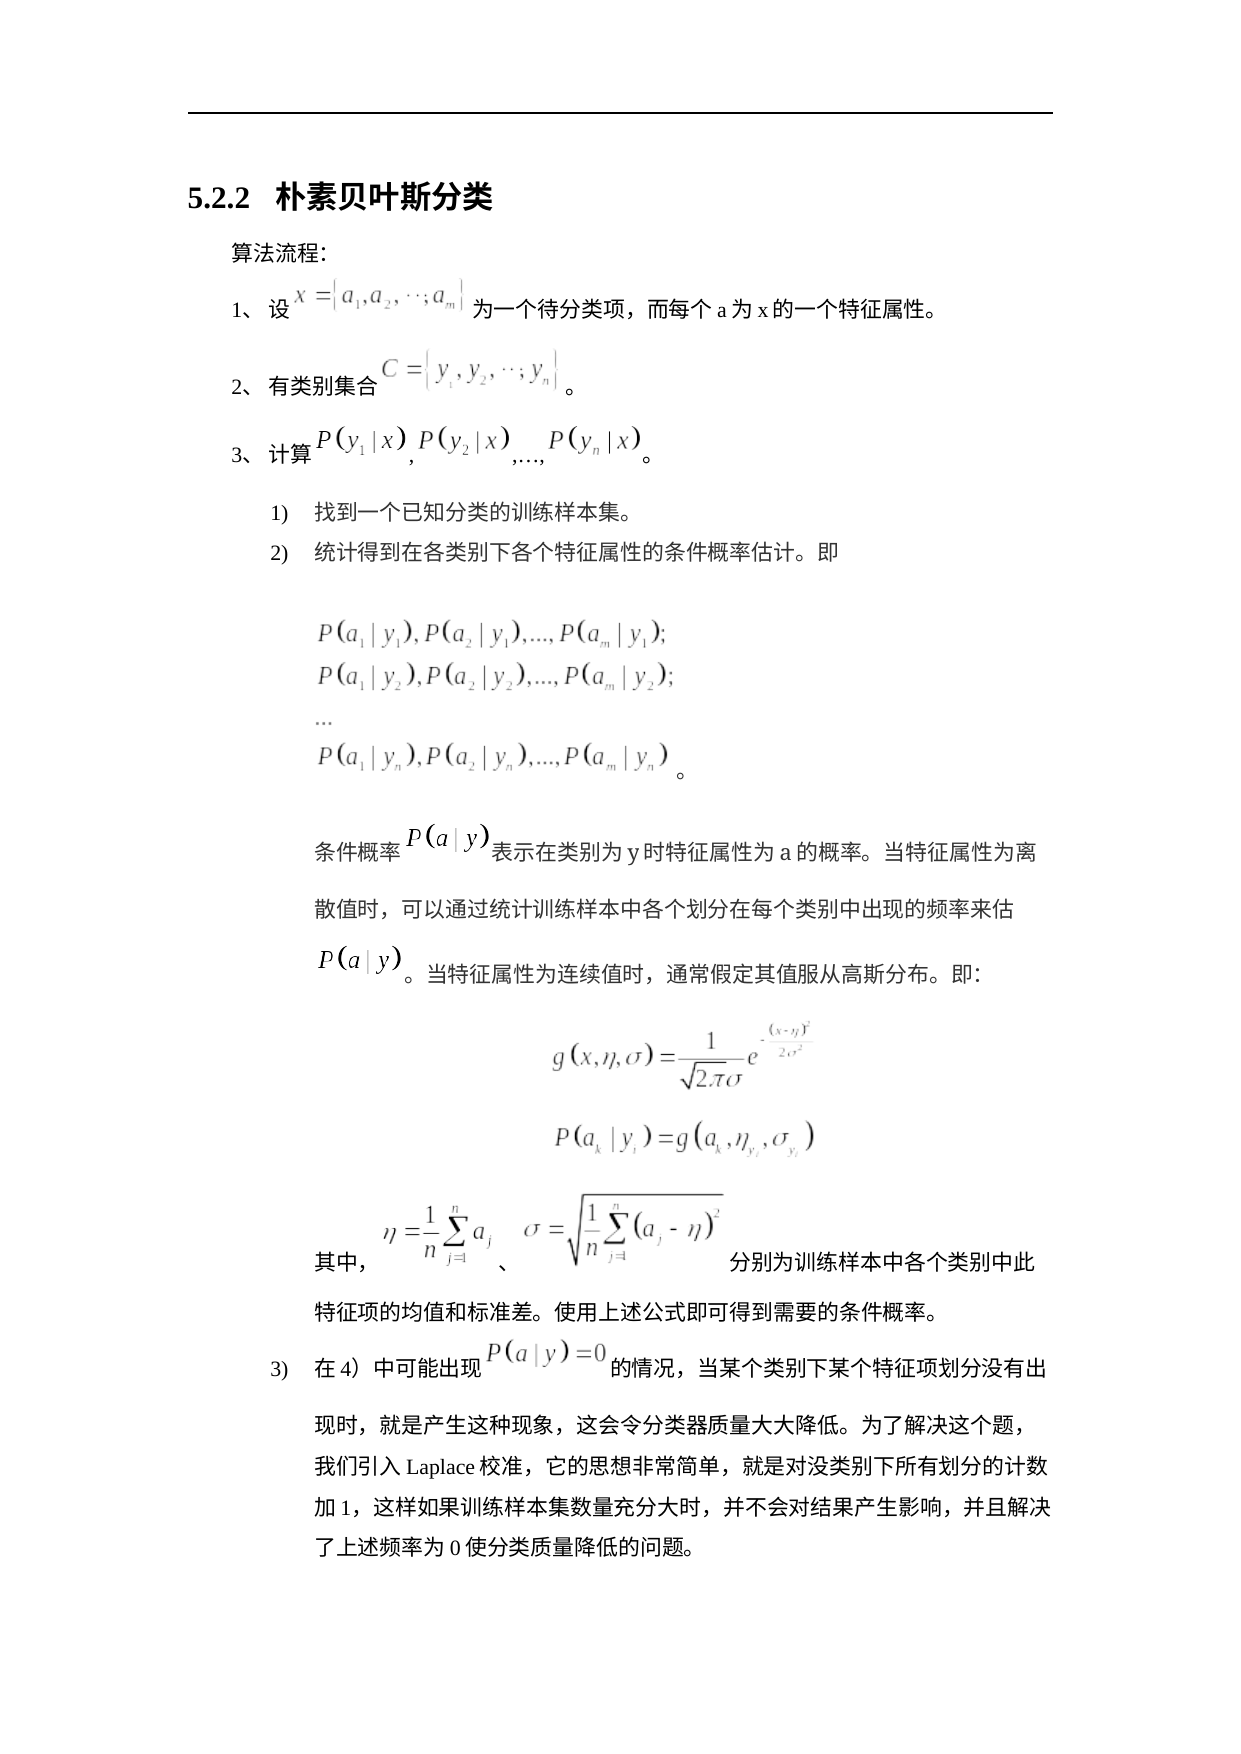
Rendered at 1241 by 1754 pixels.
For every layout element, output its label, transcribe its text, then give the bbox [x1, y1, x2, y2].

list 其中，、分别为训练样本中各个类别中此特征项的均值和标准差。使用上述公式即可得到需要的条件概率。 [314, 1189, 1053, 1327]
list 统计得到在各类别下各个特征属性的条件概率估计。即。 [270, 535, 1053, 811]
list 有类别集合。 [231, 348, 1053, 413]
list 设为一个待分类项，而每个a为x的一个特征属性。 [231, 276, 1053, 341]
list 条件概率表示在类别为y时特征属性为a的概率。当特征属性为离散值时，可以通过统计训练样本中各个划分在每个类别中出现的频率来估。当特征属性为连续值时，通常假定其值服从高斯分布。即： [314, 819, 1053, 1006]
list 找到一个已知分类的训练样本集。 [270, 494, 1053, 527]
list 计算,,…,。 [231, 421, 1053, 486]
list 在4）中可能出现的情况，当某个类别下某个特征项划分没有出现时，就是产生这种现象，这会令分类器质量大大降低。为了解决这个题，我们引入Laplace校准，它的思想非常简单，就是对没类别下所有划分的计数加1，这样如果训练样本集数量充分大时，并不会对结果产生影响，并且解决了上述频率为0使分类质量降低的问题。 [270, 1335, 1053, 1562]
subtitle 朴素贝叶斯分类 [187, 162, 1053, 227]
text 算法流程： [187, 235, 1053, 268]
